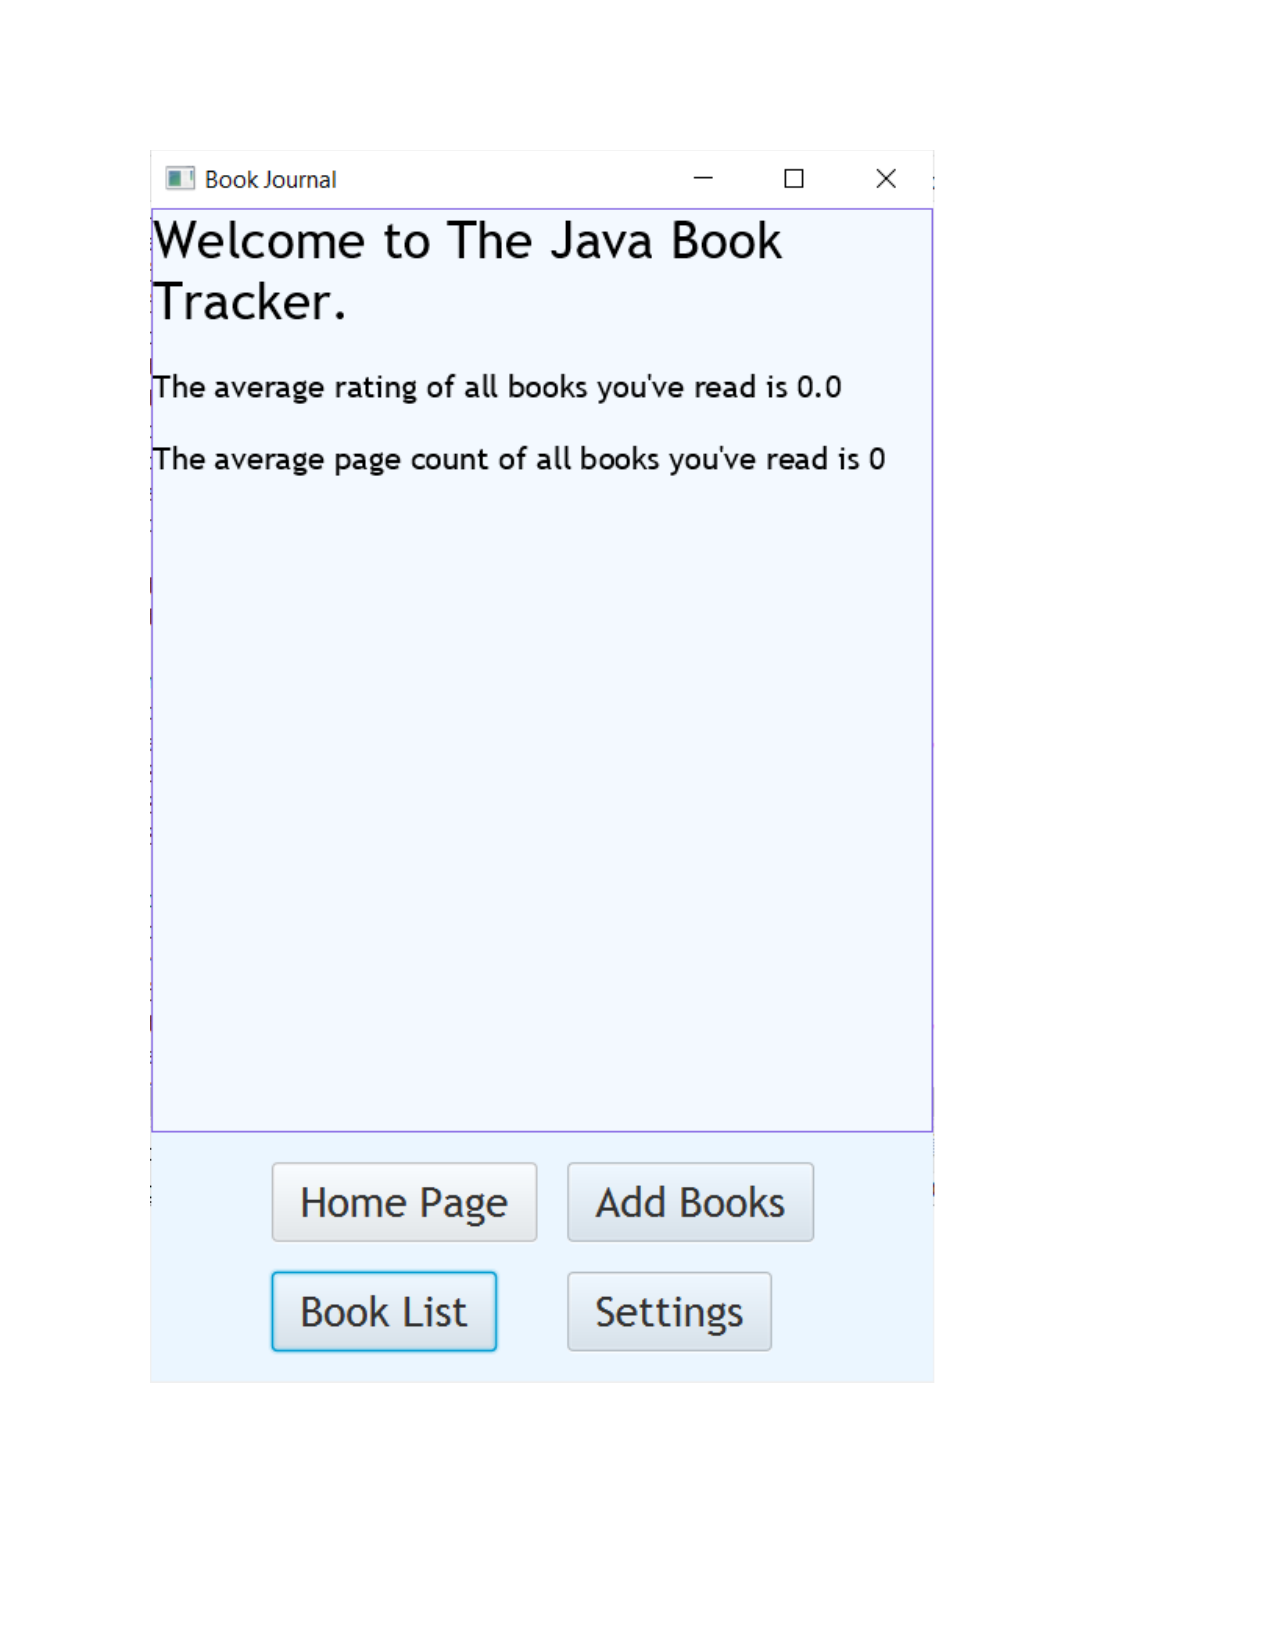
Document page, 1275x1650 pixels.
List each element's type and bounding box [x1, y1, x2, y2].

picture [150, 150, 935, 1383]
